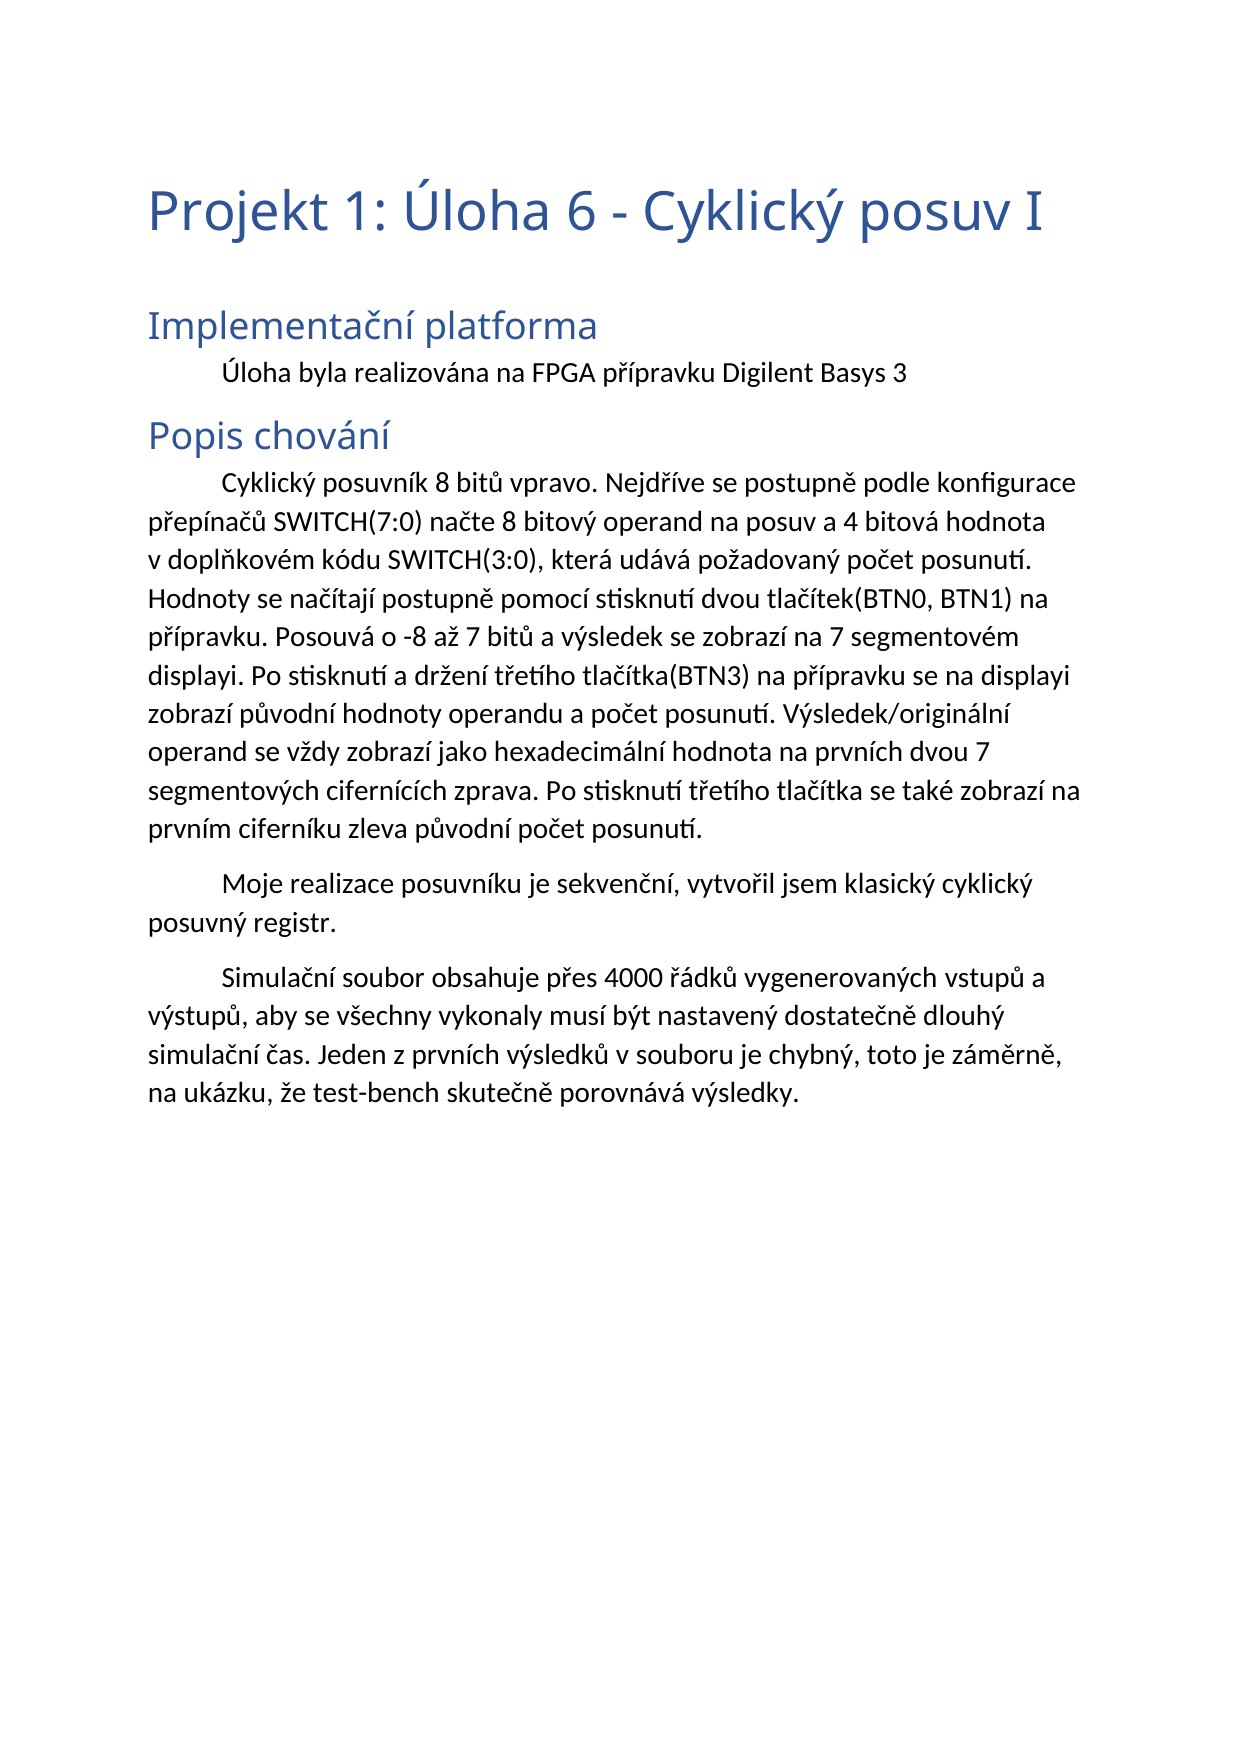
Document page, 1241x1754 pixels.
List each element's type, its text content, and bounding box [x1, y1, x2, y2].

subtitle Implementační platforma [148, 299, 1093, 350]
text Simulační soubor obsahuje přes 4000 řádků vygenerovaných vstupů a výstupů, aby se všechny vykonaly musí být nastavený dostatečně dlouhý simulační čas. Jeden z prvních výsledků v souboru je chybný, toto je záměrně, na ukázku, že test-bench skutečně porovnává výsledky. [148, 959, 1093, 1110]
text Cyklický posuvník 8 bitů vpravo. Nejdříve se postupně podle konfigurace přepínačů SWITCH(7:0) načte 8 bitový operand na posuv a 4 bitová hodnota v doplňkovém kódu SWITCH(3:0), která udává požadovaný počet posunutí. Hodnoty se načítají postupně pomocí stisknutí dvou tlačítek(BTN0, BTN1) na přípravku. Posouvá o -8 až 7 bitů a výsledek se zobrazí na 7 segmentovém displayi. Po stisknutí a držení třetího tlačítka(BTN3) na přípravku se na displayi zobrazí původní hodnoty operandu a počet posunutí. Výsledek/originální operand se vždy zobrazí jako hexadecimální hodnota na prvních dvou 7 segmentových cifernících zprava. Po stisknutí třetího tlačítka se také zobrazí na prvním ciferníku zleva původní počet posunutí. [148, 464, 1093, 846]
subtitle Projekt 1: Úloha 6 - Cyklický posuv I [148, 173, 1093, 246]
text Moje realizace posuvníku je sekvenční, vytvořil jsem klasický cyklický posuvný registr. [148, 865, 1093, 939]
text Úloha byla realizována na FPGA přípravku Digilent Basys 3 [148, 354, 1093, 390]
subtitle Popis chování [148, 409, 1093, 460]
